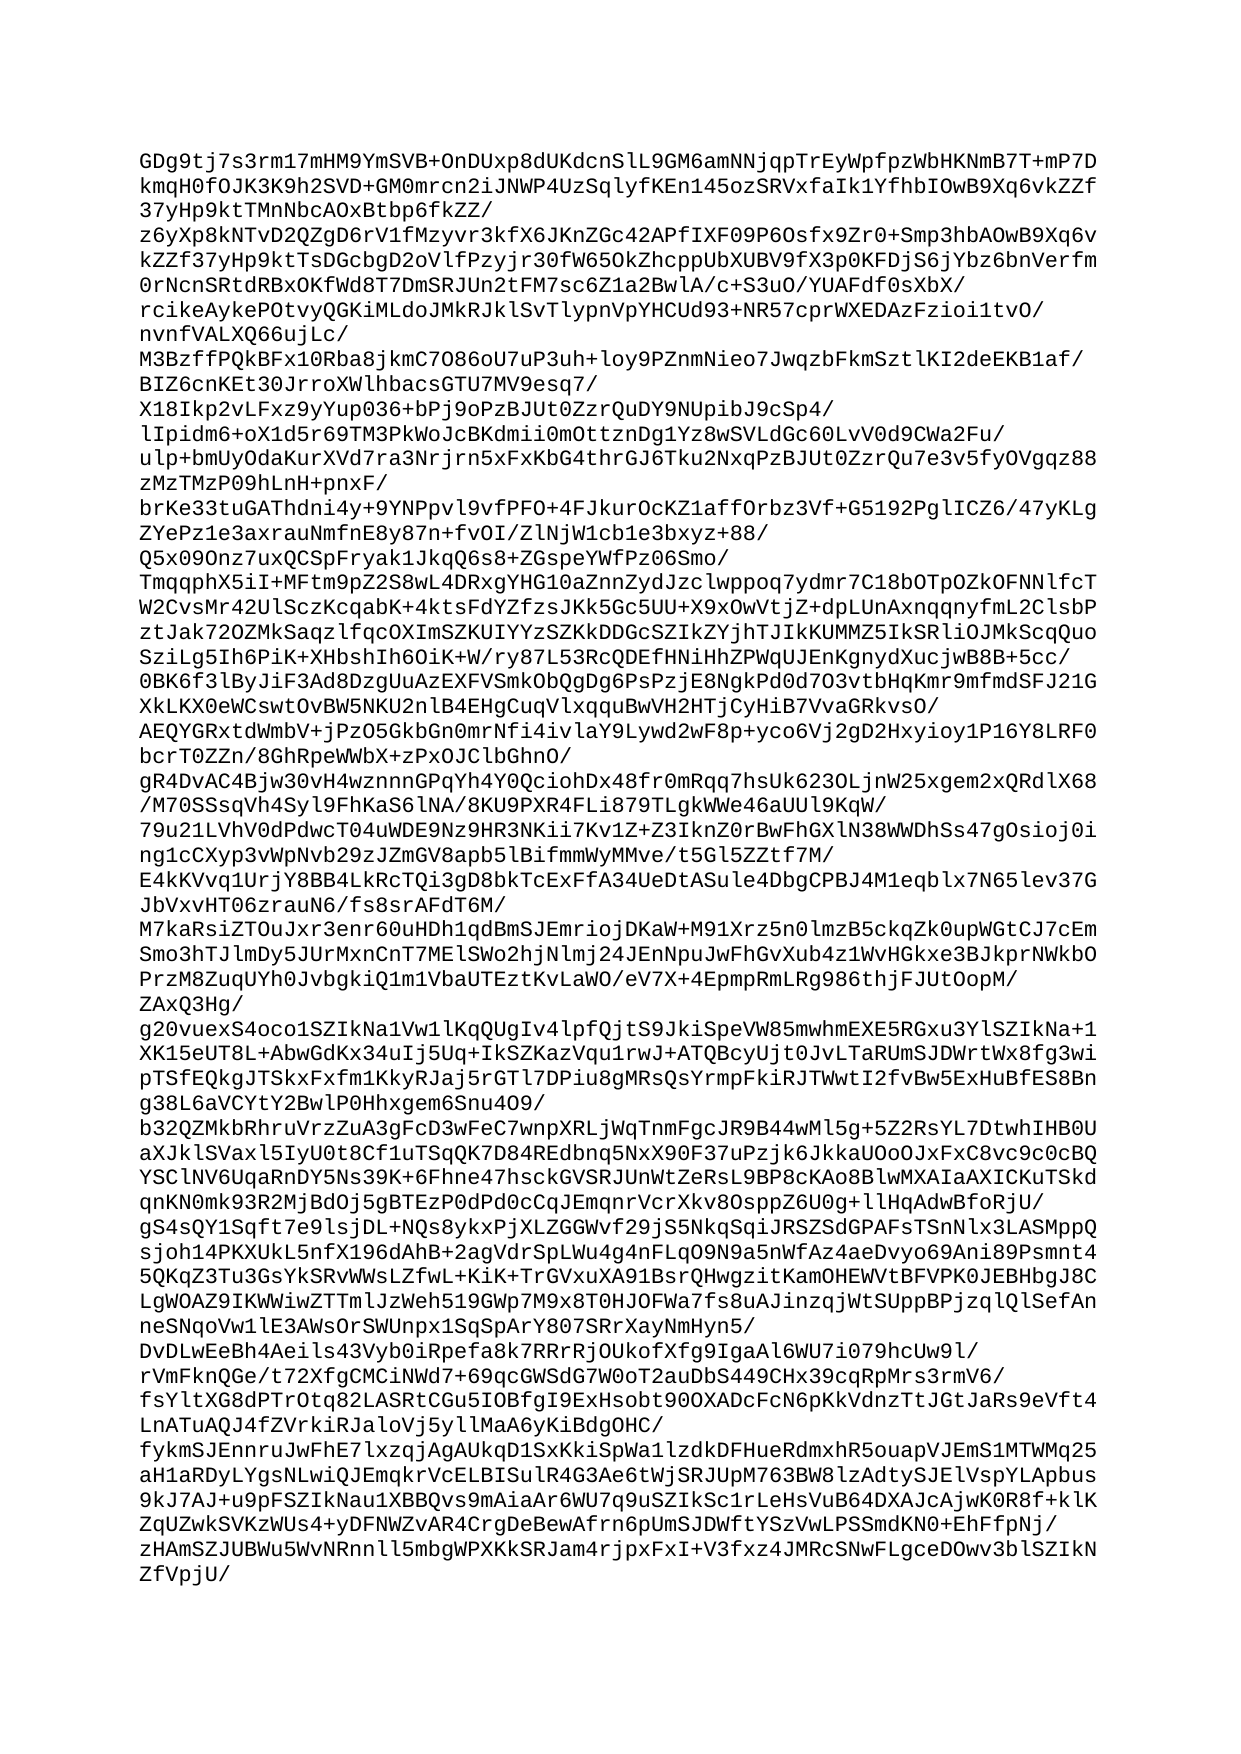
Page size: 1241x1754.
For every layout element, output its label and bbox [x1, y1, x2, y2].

text [139, 150, 1101, 1588]
